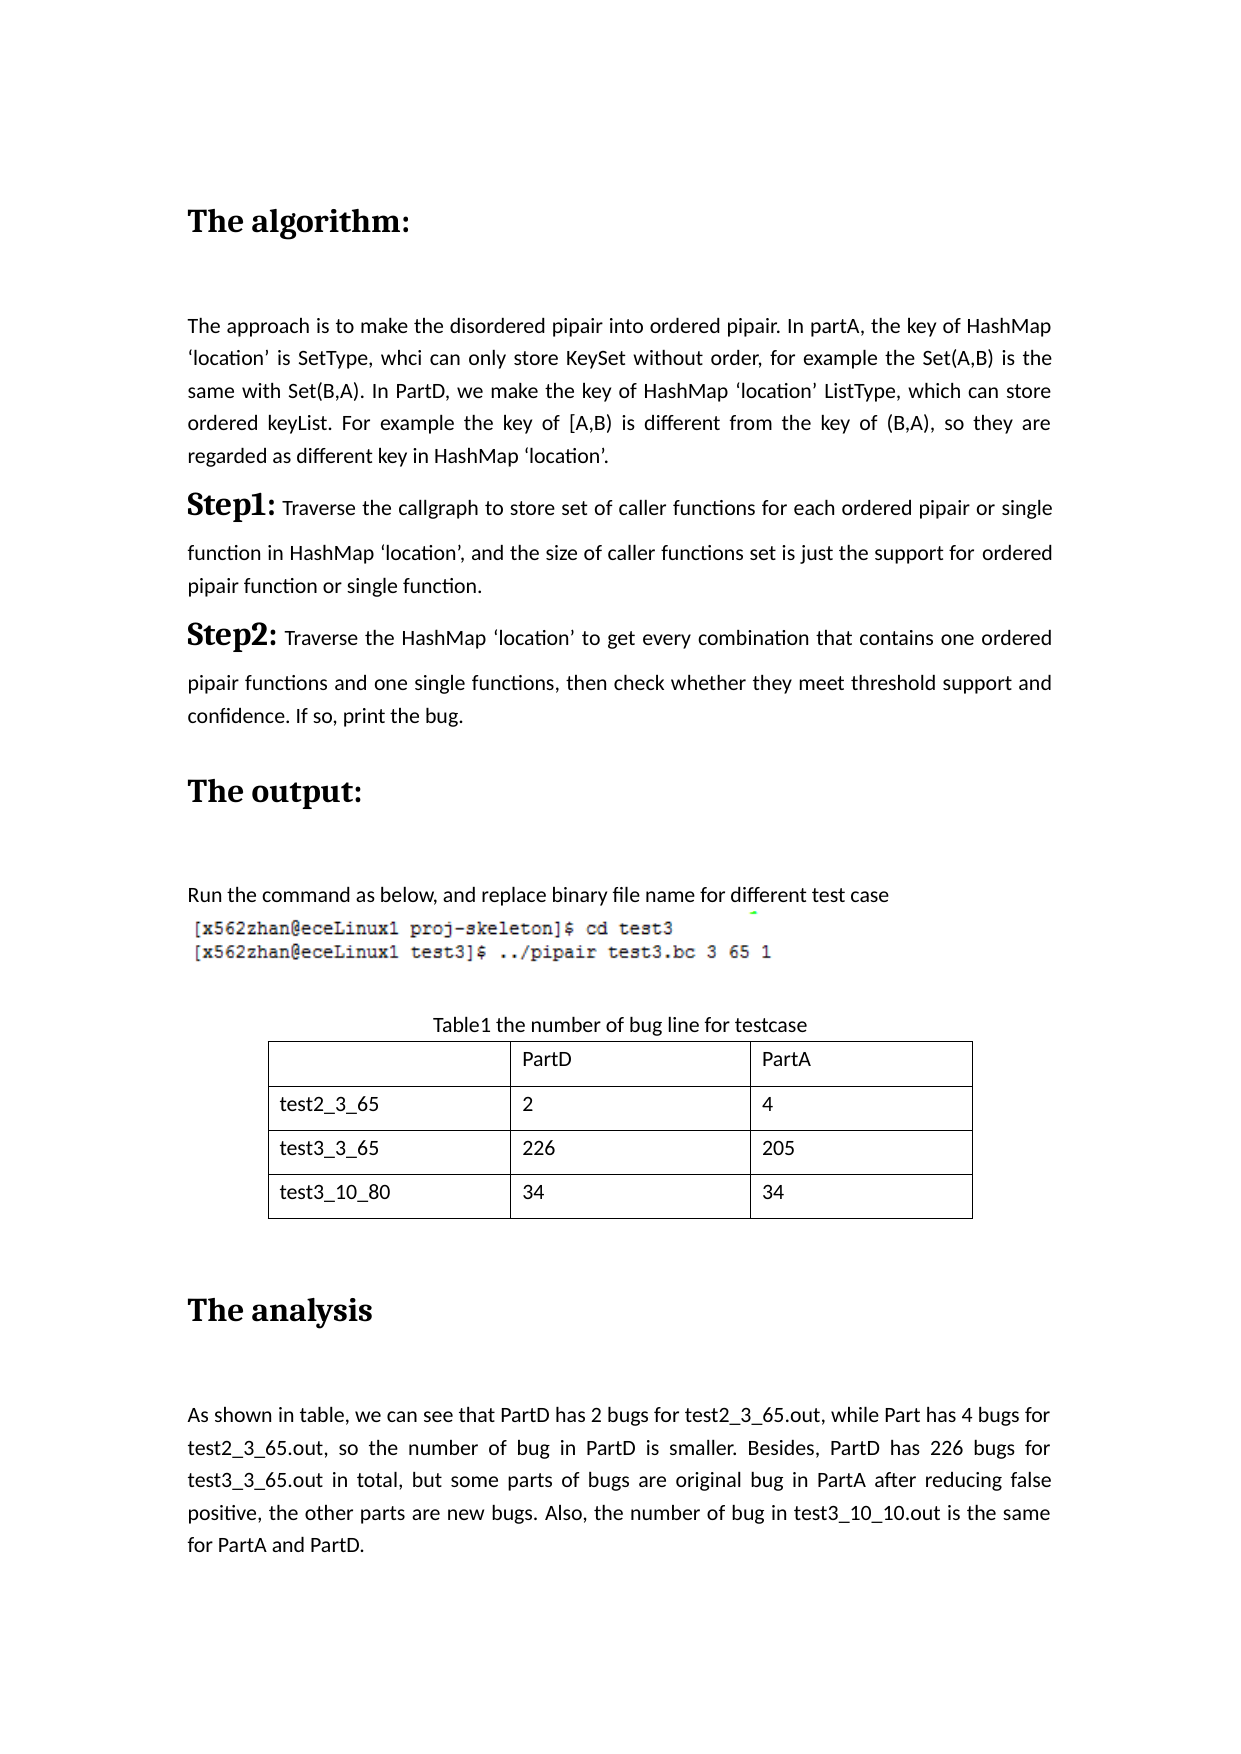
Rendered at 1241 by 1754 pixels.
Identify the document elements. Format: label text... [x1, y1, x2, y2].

table_header PartA [751, 1042, 972, 1086]
table_cell 226 [511, 1131, 750, 1174]
text Step1: Traverse the callgraph to store set of caller functions for each ordered pipair or single function in HashMap ‘location’, and the size of caller functions set is just the support for ordered pipair function or single function. [187, 472, 1053, 602]
text Step2: Traverse the HashMap ‘location’ to get every combination that contains one ordered pipair functions and one single functions, then check whether they meet threshold support and confidence. If so, print the bug. [187, 602, 1053, 732]
table_cell test3_10_80 [269, 1175, 510, 1218]
table_cell 4 [751, 1087, 972, 1130]
subtitle The algorithm: [187, 189, 1053, 254]
text As shown in table, we can see that PartD has 2 bugs for test2_3_65.out, while Part has 4 bugs for test2_3_65.out, so the number of bug in PartD is smaller. Besides, PartD has 226 bugs for test3_3_65.out in total, but some parts of bugs are original bug in PartA after reducing false positive, the other parts are new bugs. Also, the number of bug in test3_10_10.out is the same for PartA and PartD. [187, 1398, 1053, 1561]
table_cell 205 [751, 1131, 972, 1174]
text Run the command as below, and replace binary file name for different test case [187, 879, 1053, 911]
picture [187, 911, 791, 966]
table_header [269, 1042, 510, 1086]
subtitle The output: [187, 759, 1053, 824]
table_cell 2 [511, 1087, 750, 1130]
text Table1 the number of bug line for testcase [187, 1009, 1053, 1041]
table_header PartD [511, 1042, 750, 1086]
text The approach is to make the disordered pipair into ordered pipair. In partA, the key of HashMap ‘location’ is SetType, whci can only store KeySet without order, for example the Set(A,B) is the same with Set(B,A). In PartD, we make the key of HashMap ‘location’ ListType, which can store ordered keyList. For example the key of [A,B) is different from the key of (B,A), so they are regarded as different key in HashMap ‘location’. [187, 309, 1053, 472]
subtitle The analysis [187, 1278, 1053, 1343]
table_cell 34 [751, 1175, 972, 1218]
table_cell test3_3_65 [269, 1131, 510, 1174]
table_cell test2_3_65 [269, 1087, 510, 1130]
table_cell 34 [511, 1175, 750, 1218]
